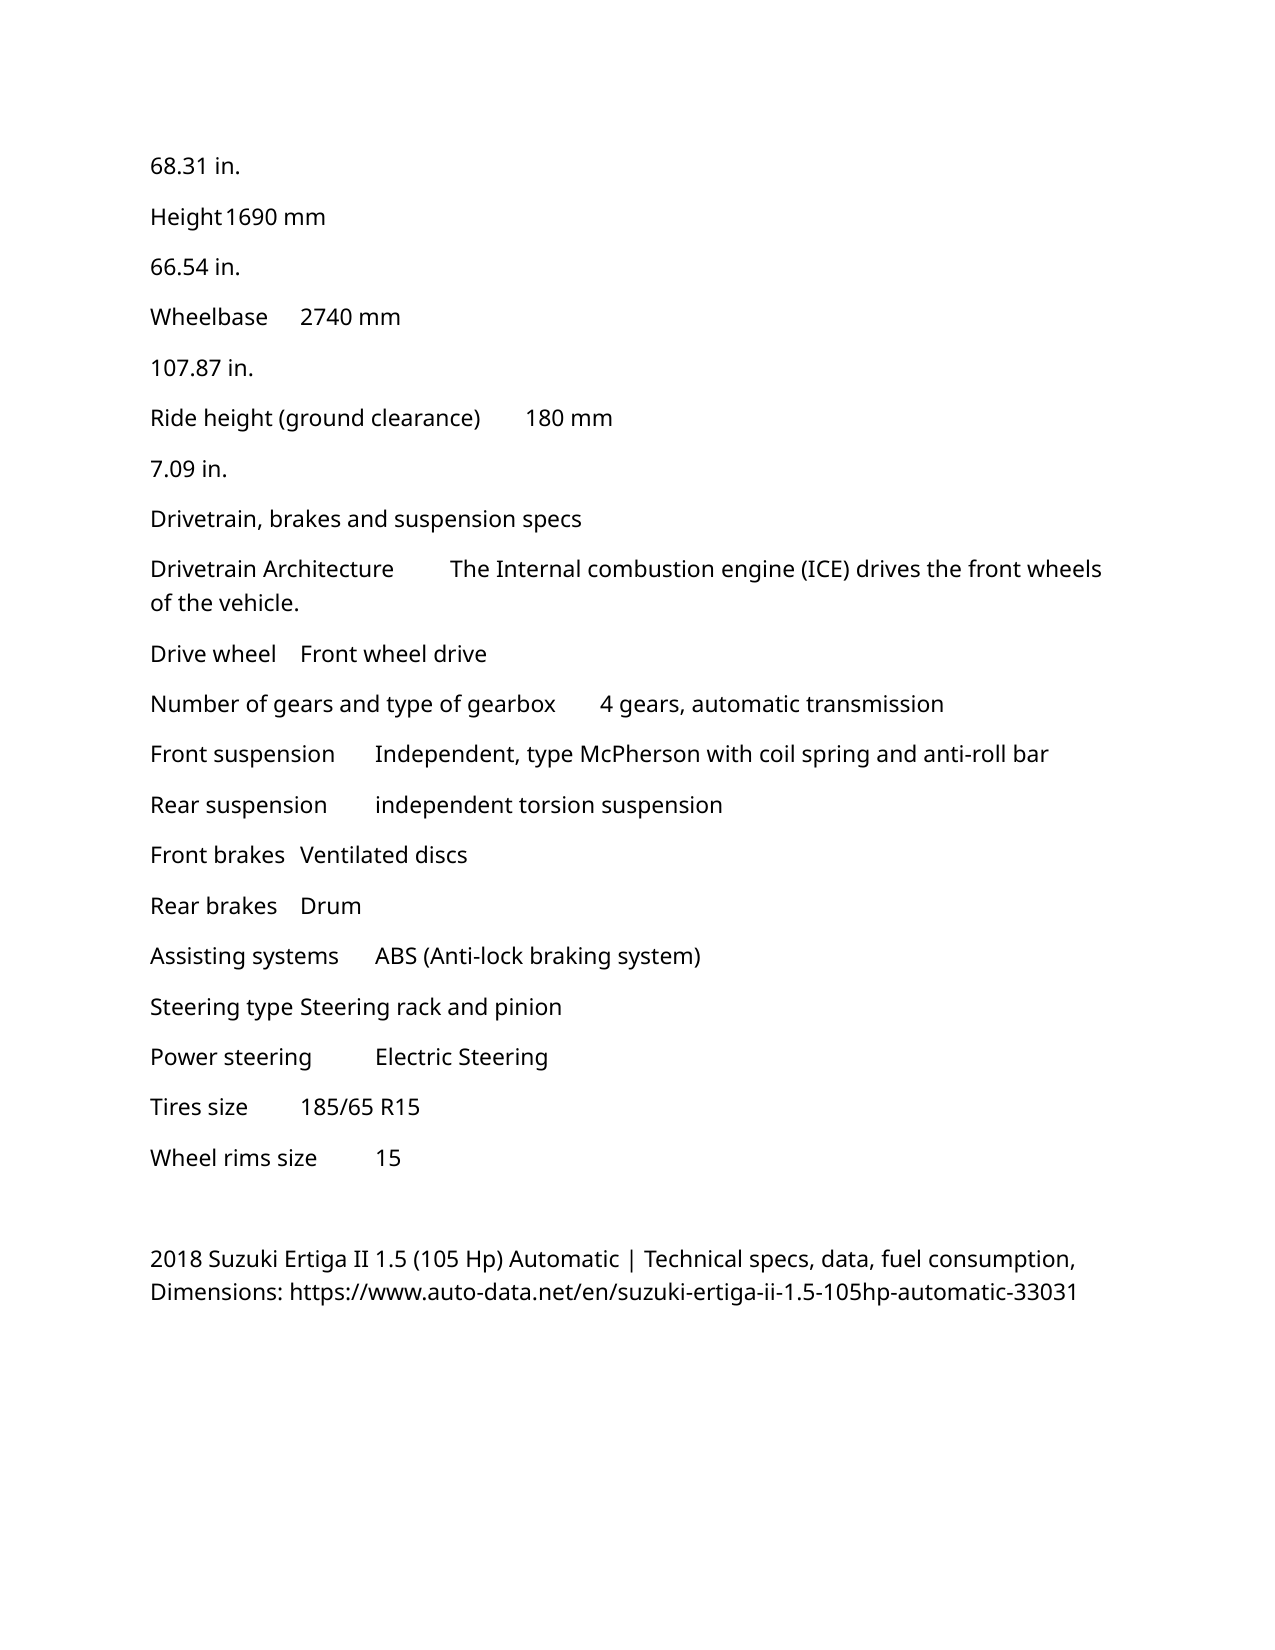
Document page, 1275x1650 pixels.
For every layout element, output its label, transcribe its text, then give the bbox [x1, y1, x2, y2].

text Wheelbase 2740 mm [150, 301, 1125, 332]
text Drivetrain Architecture The Internal combustion engine (ICE) drives the front wheels of the vehicle. [150, 553, 1125, 618]
text Height 1690 mm [150, 200, 1125, 232]
text 7.09 in. [150, 452, 1125, 484]
text Rear suspension independent torsion suspension [150, 789, 1125, 820]
text 2018 Suzuki Ertiga II 1.5 (105 Hp) Automatic | Technical specs, data, fuel consumption, Dimensions: https://www.auto-data.net/en/suzuki-ertiga-ii-1.5-105hp-automatic-33031 [150, 1242, 1125, 1307]
text Front brakes Ventilated discs [150, 839, 1125, 870]
text 68.31 in. [150, 150, 1125, 181]
text Power steering Electric Steering [150, 1041, 1125, 1072]
text Drivetrain, brakes and suspension specs [150, 503, 1125, 534]
text Ride height (ground clearance) 180 mm [150, 402, 1125, 433]
text 66.54 in. [150, 251, 1125, 282]
text 107.87 in. [150, 352, 1125, 383]
text Steering type Steering rack and pinion [150, 990, 1125, 1022]
text Front suspension Independent, type McPherson with coil spring and anti-roll bar [150, 738, 1125, 769]
text Number of gears and type of gearbox 4 gears, automatic transmission [150, 688, 1125, 719]
text Drive wheel Front wheel drive [150, 637, 1125, 669]
text Rear brakes Drum [150, 889, 1125, 921]
text Wheel rims size 15 [150, 1142, 1125, 1173]
text Assisting systems ABS (Anti-lock braking system) [150, 940, 1125, 971]
text Tires size 185/65 R15 [150, 1091, 1125, 1122]
